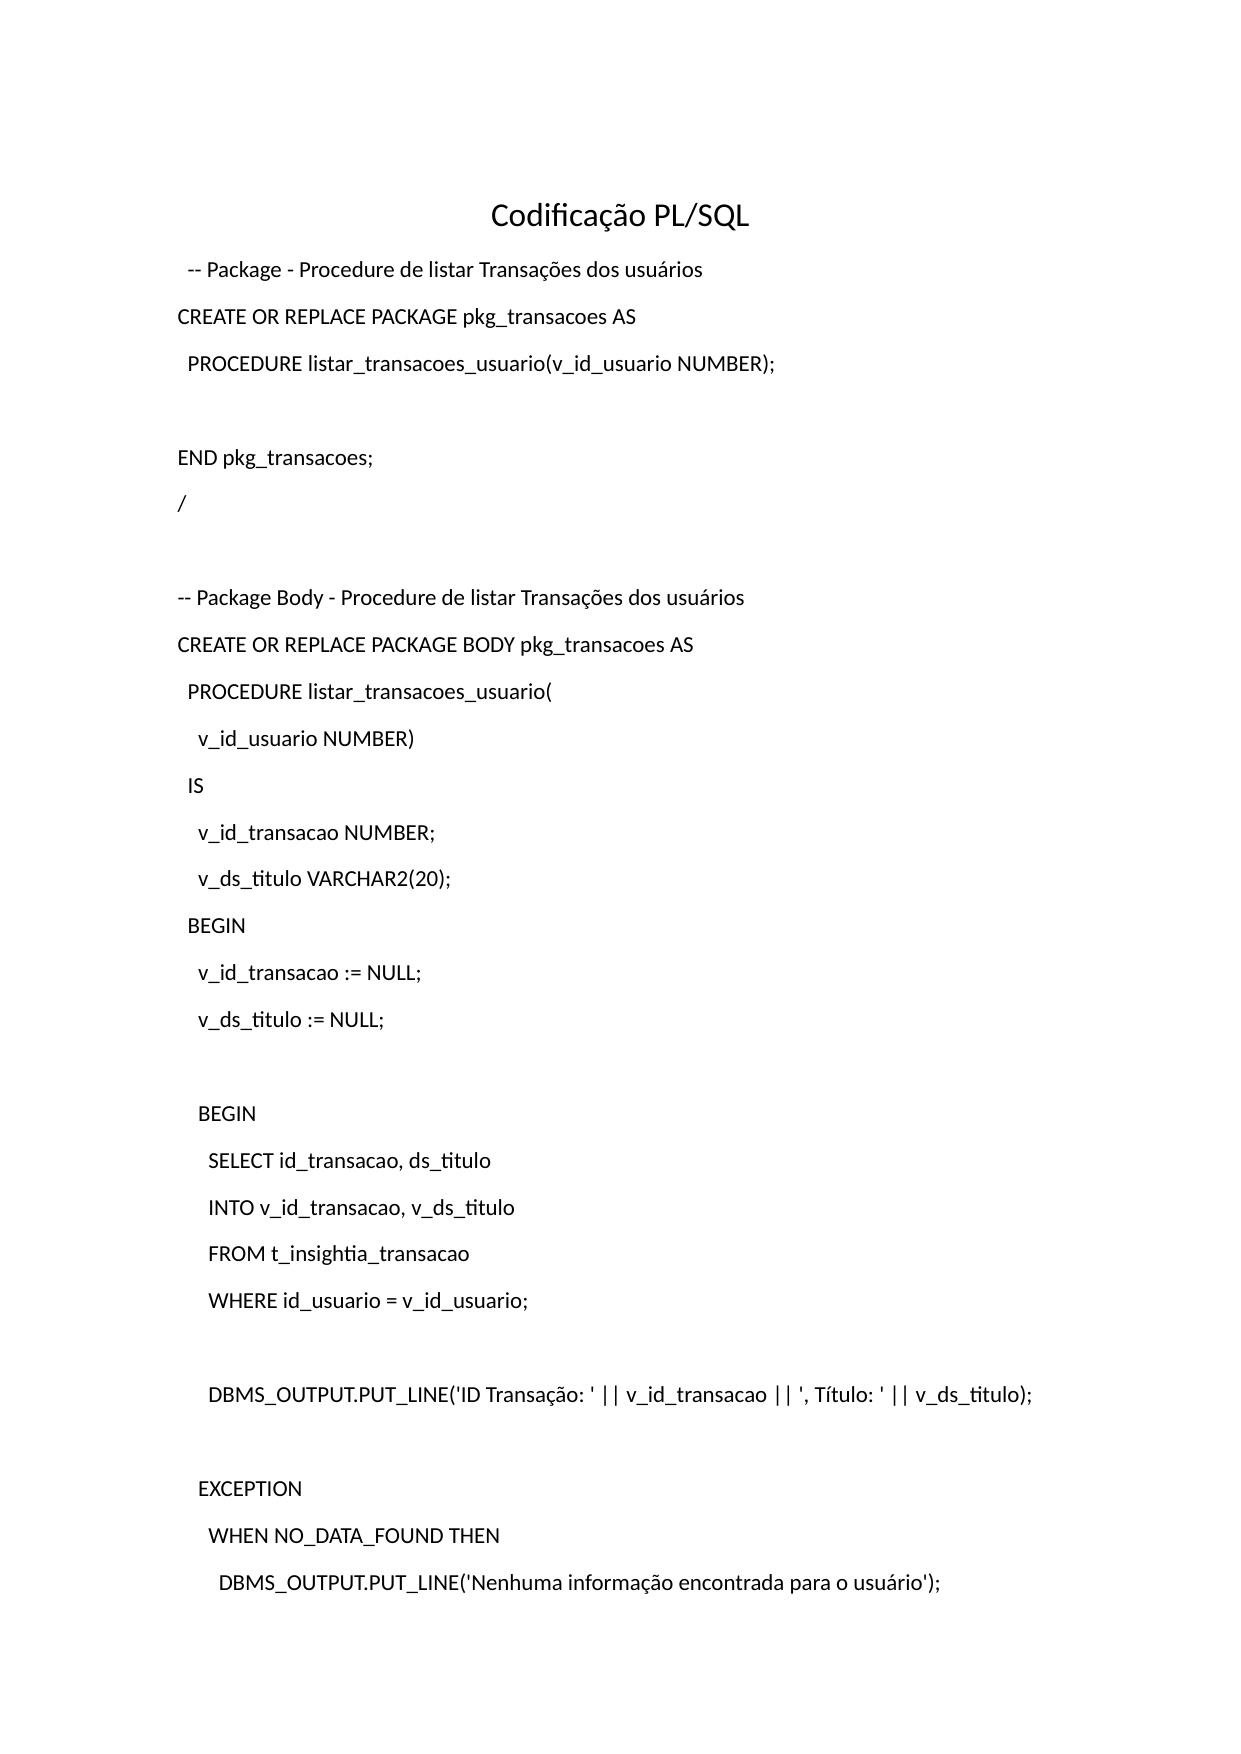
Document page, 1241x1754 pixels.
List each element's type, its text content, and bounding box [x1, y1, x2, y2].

text BEGIN [177, 911, 1063, 939]
text -- Package - Procedure de listar Transações dos usuários [177, 255, 1063, 283]
text FROM t_insightia_transacao [177, 1239, 1063, 1267]
text INTO v_id_transacao, v_ds_titulo [177, 1193, 1063, 1221]
text v_id_transacao NUMBER; [177, 818, 1063, 846]
text CREATE OR REPLACE PACKAGE BODY pkg_transacoes AS [177, 630, 1063, 658]
text END pkg_transacoes; [177, 443, 1063, 471]
text v_id_transacao := NULL; [177, 958, 1063, 986]
text PROCEDURE listar_transacoes_usuario( [177, 677, 1063, 705]
text CREATE OR REPLACE PACKAGE pkg_transacoes AS [177, 302, 1063, 330]
text v_id_usuario NUMBER) [177, 724, 1063, 752]
text SELECT id_transacao, ds_titulo [177, 1146, 1063, 1174]
text DBMS_OUTPUT.PUT_LINE('Nenhuma informação encontrada para o usuário'); [177, 1568, 1063, 1596]
text DBMS_OUTPUT.PUT_LINE('ID Transação: ' || v_id_transacao || ', Título: ' || v_ds_titulo); [177, 1380, 1063, 1408]
text / [177, 489, 1063, 517]
text v_ds_titulo VARCHAR2(20); [177, 864, 1063, 892]
text WHERE id_usuario = v_id_usuario; [177, 1286, 1063, 1314]
text v_ds_titulo := NULL; [177, 1005, 1063, 1033]
text PROCEDURE listar_transacoes_usuario(v_id_usuario NUMBER); [177, 349, 1063, 377]
text IS [177, 771, 1063, 799]
text BEGIN [177, 1099, 1063, 1127]
text -- Package Body - Procedure de listar Transações dos usuários [177, 583, 1063, 611]
text Codificação PL/SQL [177, 194, 1063, 235]
text WHEN NO_DATA_FOUND THEN [177, 1521, 1063, 1549]
text EXCEPTION [177, 1474, 1063, 1502]
